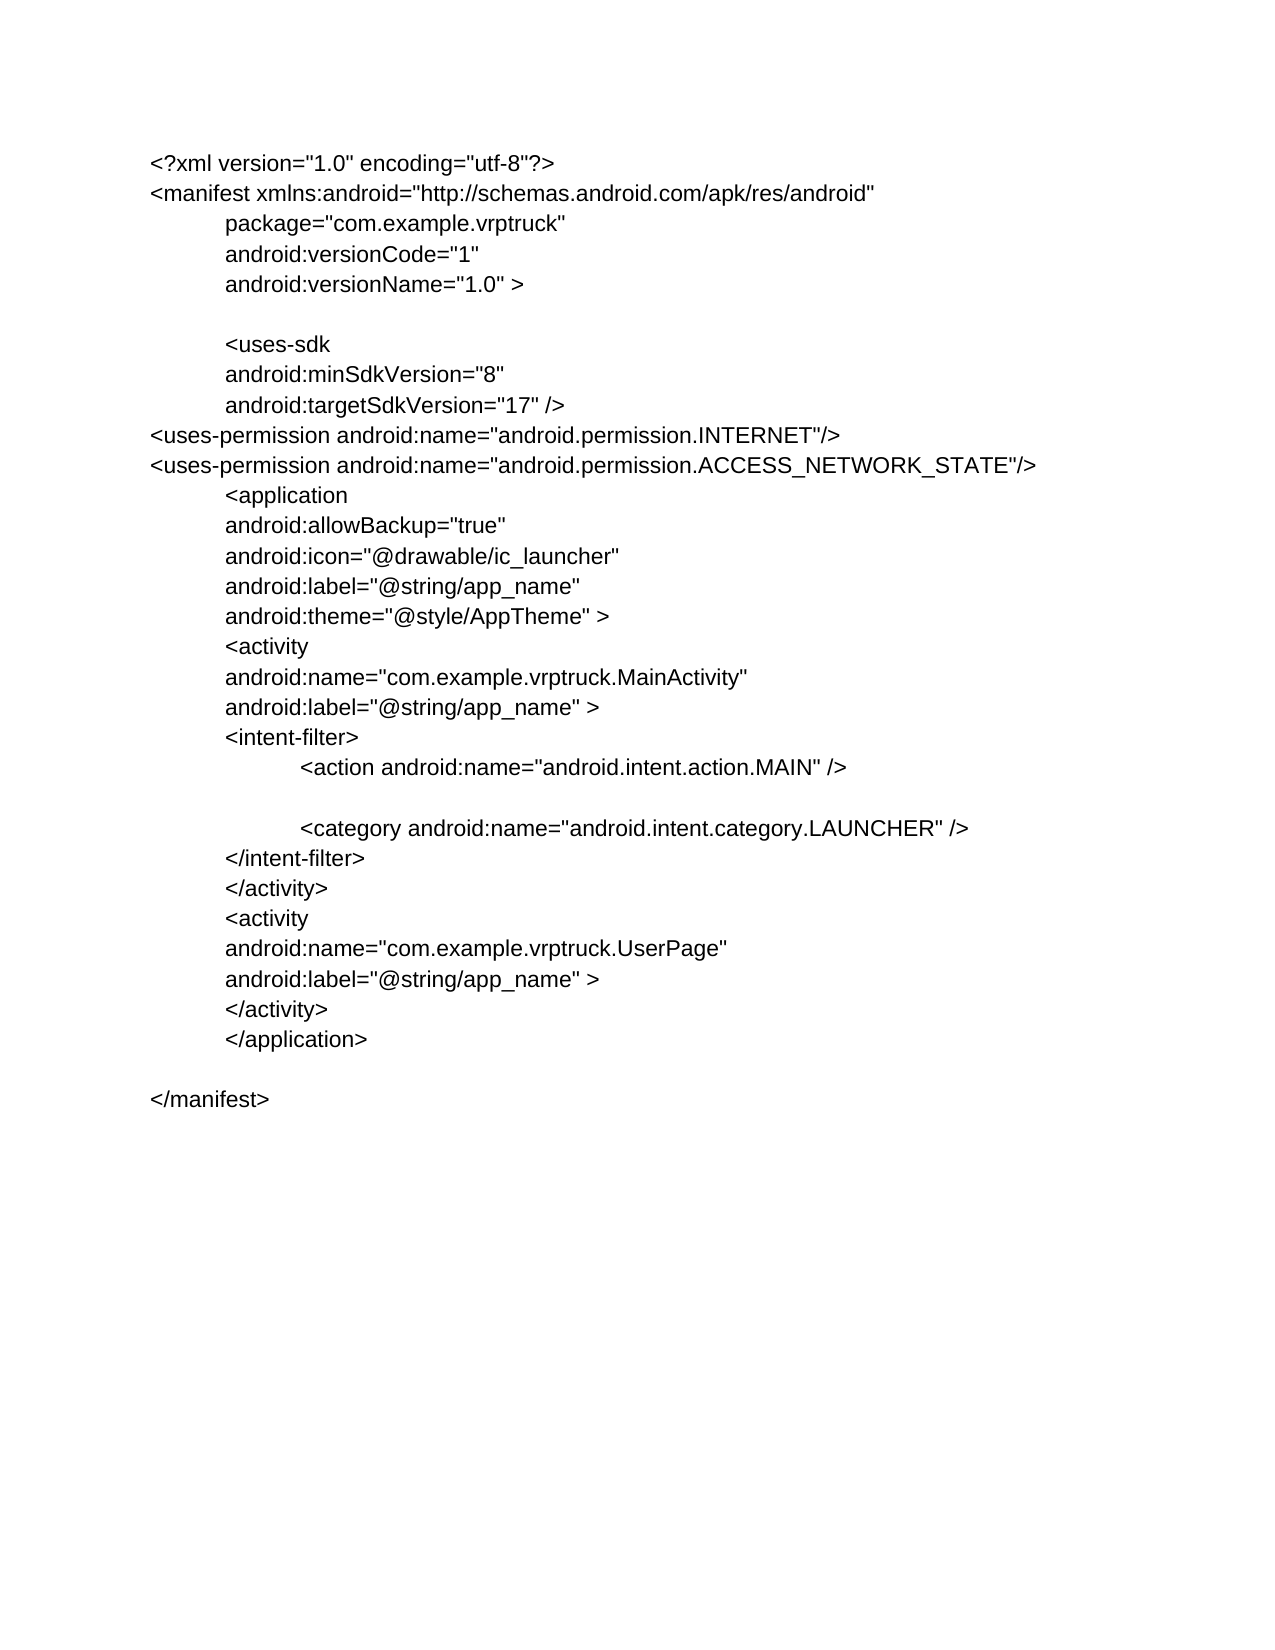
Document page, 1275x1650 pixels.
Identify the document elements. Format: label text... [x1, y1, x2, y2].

text <action android:name="android.intent.action.MAIN" /> [150, 754, 1125, 781]
text </manifest> [150, 1086, 1125, 1113]
text <uses-sdk [150, 331, 1125, 358]
text android:theme="@style/AppTheme" > [150, 603, 1125, 629]
text android:targetSdkVersion="17" /> [150, 392, 1125, 418]
text android:name="com.example.vrptruck.MainActivity" [150, 663, 1125, 690]
text android:minSdkVersion="8" [150, 361, 1125, 388]
text android:versionCode="1" [150, 241, 1125, 267]
text android:label="@string/app_name" [150, 573, 1125, 599]
text <intent-filter> [150, 724, 1125, 750]
text android:name="com.example.vrptruck.UserPage" [150, 935, 1125, 962]
text android:label="@string/app_name" > [150, 966, 1125, 992]
text <uses-permission android:name="android.permission.ACCESS_NETWORK_STATE"/> [150, 452, 1125, 478]
text </application> [150, 1026, 1125, 1052]
text <activity [150, 633, 1125, 660]
text android:allowBackup="true" [150, 512, 1125, 539]
text package="com.example.vrptruck" [150, 210, 1125, 237]
text </activity> [150, 875, 1125, 901]
text <activity [150, 905, 1125, 932]
text android:label="@string/app_name" > [150, 694, 1125, 720]
text </activity> [150, 996, 1125, 1022]
text android:versionName="1.0" > [150, 271, 1125, 297]
text </intent-filter> [150, 845, 1125, 871]
text <category android:name="android.intent.category.LAUNCHER" /> [150, 814, 1125, 841]
text <?xml version="1.0" encoding="utf-8"?> [150, 150, 1125, 176]
text <application [150, 482, 1125, 509]
text <manifest xmlns:android="http://schemas.android.com/apk/res/android" [150, 180, 1125, 207]
text <uses-permission android:name="android.permission.INTERNET"/> [150, 422, 1125, 448]
text android:icon="@drawable/ic_launcher" [150, 543, 1125, 569]
